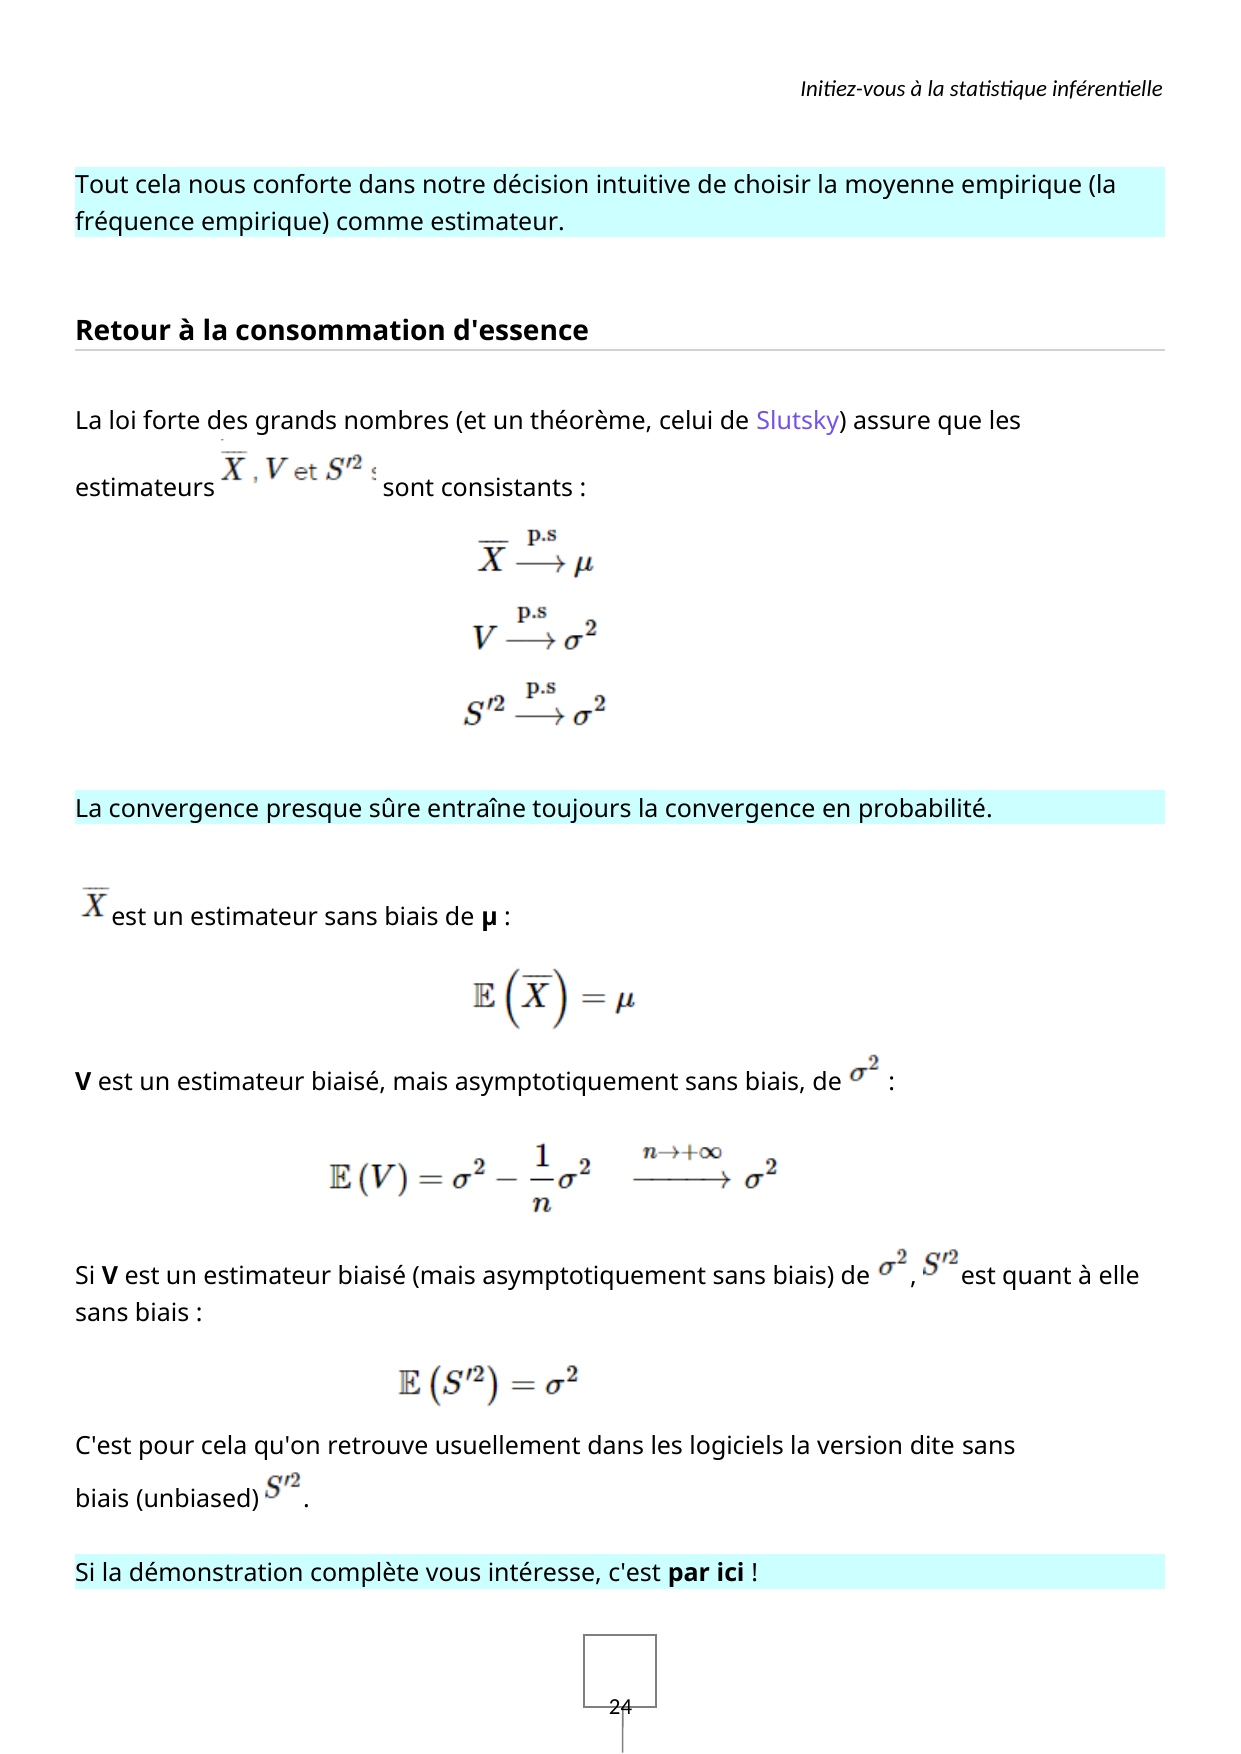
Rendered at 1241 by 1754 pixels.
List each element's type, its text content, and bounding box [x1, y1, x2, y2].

picture [265, 1464, 303, 1508]
picture [370, 1331, 609, 1426]
text Tout cela nous conforte dans notre décision intuitive de choisir la moyenne empirique (la fréquence empirique) comme estimateur. [75, 167, 1165, 237]
picture [75, 880, 111, 926]
text C'est pour cela qu'on retrouve usuellement dans les logiciels la version dite sans biais (unbiased) . [75, 1427, 1165, 1515]
picture [443, 952, 669, 1034]
text V est un estimateur biaisé, mais asymptotiquement sans biais, de : [75, 1053, 1165, 1097]
picture [296, 1116, 809, 1239]
picture [443, 506, 633, 752]
text est un estimateur sans biais de μ : [75, 881, 1165, 933]
text La loi forte des grands nombres (et un théorème, celui de Slutsky) assure que les estimateurs sont consistants : [75, 403, 1165, 503]
subtitle Retour à la consommation d'essence [75, 311, 1165, 349]
text La convergence presque sûre entraîne toujours la convergence en probabilité. [75, 790, 1165, 824]
text Si V est un estimateur biaisé (mais asymptotiquement sans biais) de , est quant à elle sans biais : [75, 1241, 1165, 1329]
text Si la démonstration complète vous intéresse, c'est par ici ! [75, 1554, 1165, 1589]
picture [923, 1240, 961, 1285]
picture [848, 1052, 882, 1091]
picture [877, 1247, 910, 1285]
picture [221, 439, 377, 496]
